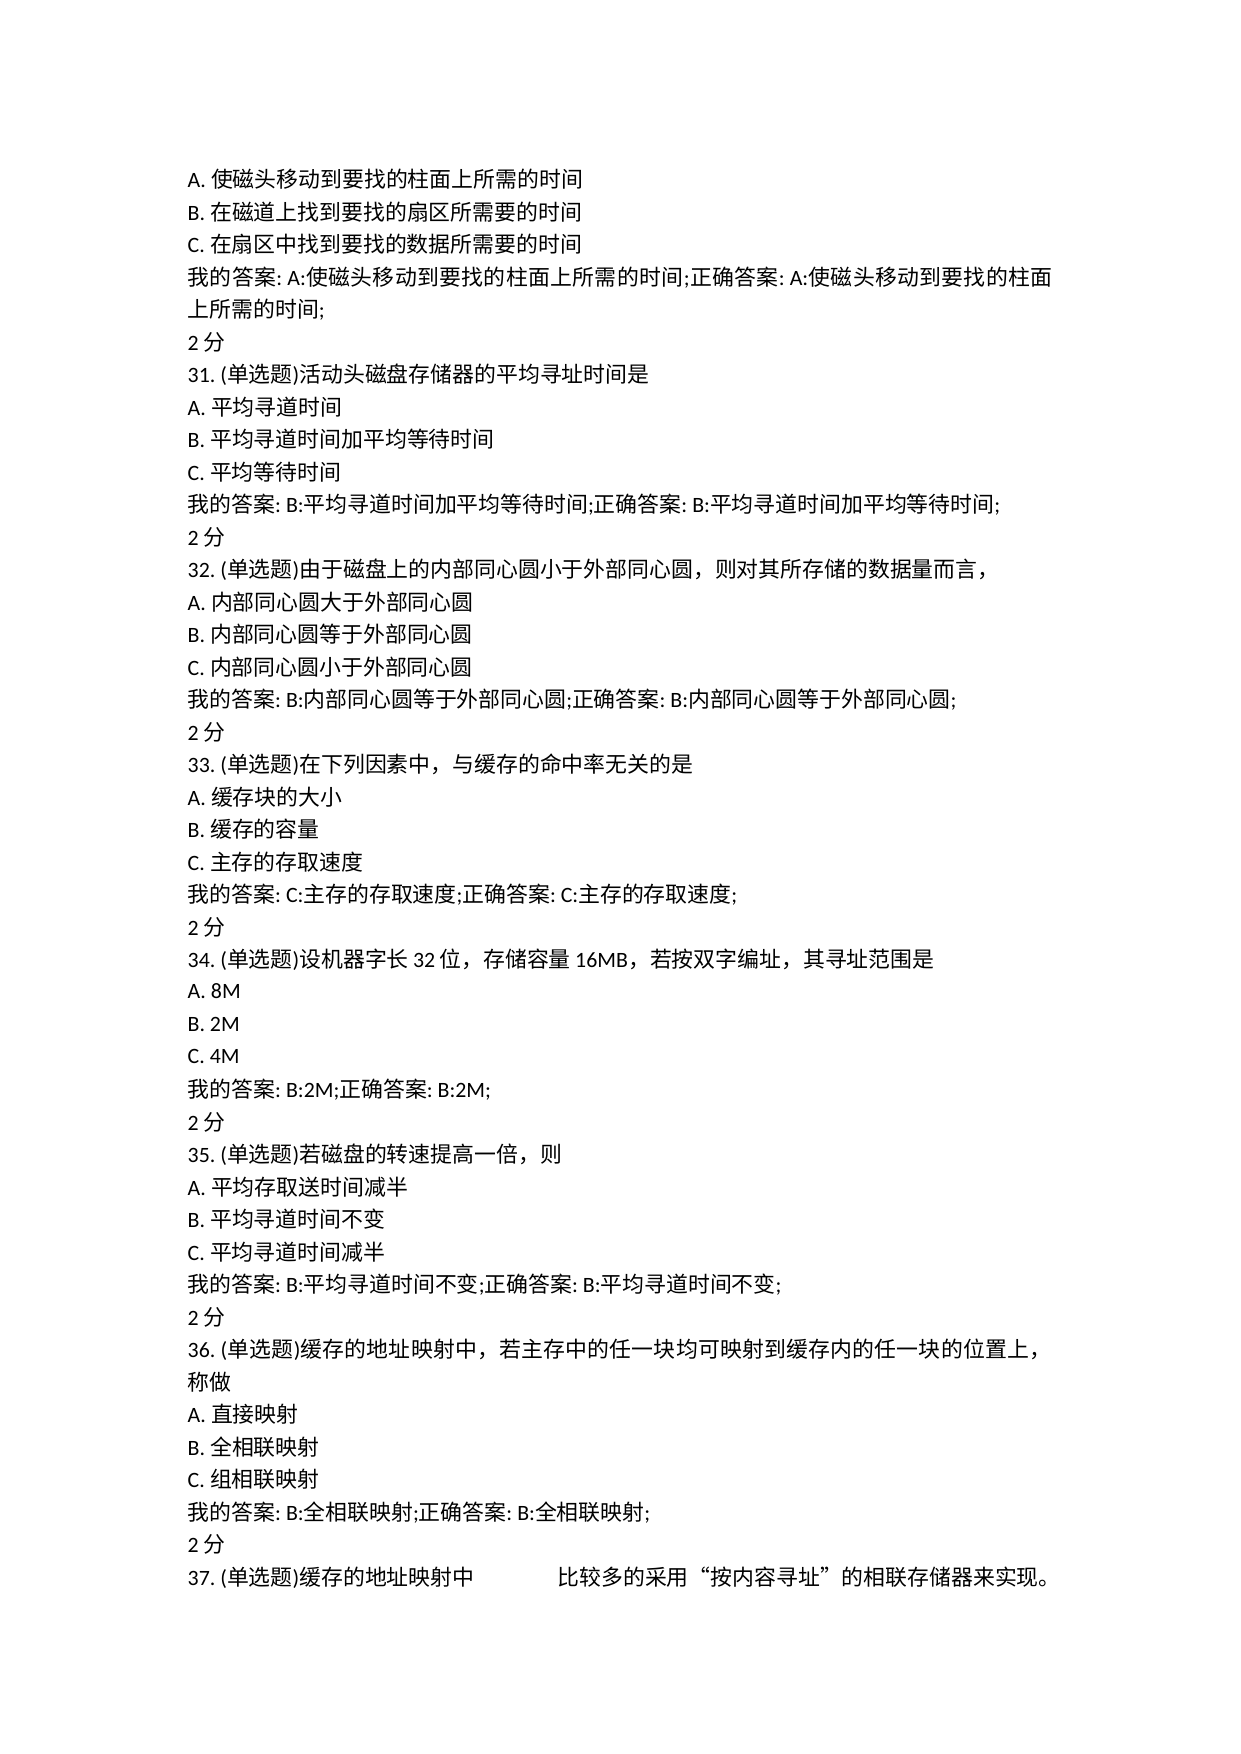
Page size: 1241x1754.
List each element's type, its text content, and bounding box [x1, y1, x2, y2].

text 2分 [187, 1527, 1053, 1559]
text C. 主存的存取速度 [187, 844, 1053, 877]
text 33. (单选题)在下列因素中，与缓存的命中率无关的是 [187, 747, 1053, 779]
text 32. (单选题)由于磁盘上的内部同心圆小于外部同心圆，则对其所存储的数据量而言， [187, 552, 1053, 584]
text 37. (单选题)缓存的地址映射中 比较多的采用“按内容寻址”的相联存储器来实现。 [187, 1559, 1053, 1592]
text B. 平均寻道时间加平均等待时间 [187, 422, 1053, 454]
text B. 在磁道上找到要找的扇区所需要的时间 [187, 194, 1053, 227]
text 我的答案: B:2M;正确答案: B:2M; [187, 1072, 1053, 1104]
text B. 2M [187, 1007, 1053, 1039]
text 34. (单选题)设机器字长32位，存储容量16MB，若按双字编址，其寻址范围是 [187, 942, 1053, 974]
text A. 直接映射 [187, 1397, 1053, 1429]
text C. 组相联映射 [187, 1462, 1053, 1494]
text B. 缓存的容量 [187, 812, 1053, 844]
text 2分 [187, 519, 1053, 552]
text 2分 [187, 909, 1053, 942]
text A. 内部同心圆大于外部同心圆 [187, 584, 1053, 617]
text 31. (单选题)活动头磁盘存储器的平均寻址时间是 [187, 357, 1053, 389]
text 我的答案: A:使磁头移动到要找的柱面上所需的时间;正确答案: A:使磁头移动到要找的柱面上所需的时间; [187, 259, 1053, 324]
text 我的答案: B:平均寻道时间加平均等待时间;正确答案: B:平均寻道时间加平均等待时间; [187, 487, 1053, 519]
text 我的答案: B:平均寻道时间不变;正确答案: B:平均寻道时间不变; [187, 1267, 1053, 1299]
text 2分 [187, 714, 1053, 747]
text 35. (单选题)若磁盘的转速提高一倍，则 [187, 1137, 1053, 1169]
text 36. (单选题)缓存的地址映射中，若主存中的任一块均可映射到缓存内的任一块的位置上，称做 [187, 1332, 1053, 1397]
text B. 全相联映射 [187, 1429, 1053, 1462]
text B. 内部同心圆等于外部同心圆 [187, 617, 1053, 649]
text 2分 [187, 1104, 1053, 1137]
text A. 平均存取送时间减半 [187, 1169, 1053, 1202]
text 我的答案: C:主存的存取速度;正确答案: C:主存的存取速度; [187, 877, 1053, 909]
text C. 平均寻道时间减半 [187, 1234, 1053, 1267]
text A. 使磁头移动到要找的柱面上所需的时间 [187, 162, 1053, 194]
text 2分 [187, 324, 1053, 357]
text 2分 [187, 1299, 1053, 1332]
text C. 4M [187, 1039, 1053, 1072]
text A. 8M [187, 974, 1053, 1007]
text A. 平均寻道时间 [187, 389, 1053, 422]
text 我的答案: B:内部同心圆等于外部同心圆;正确答案: B:内部同心圆等于外部同心圆; [187, 682, 1053, 714]
text C. 在扇区中找到要找的数据所需要的时间 [187, 227, 1053, 259]
text C. 内部同心圆小于外部同心圆 [187, 649, 1053, 682]
text 我的答案: B:全相联映射;正确答案: B:全相联映射; [187, 1494, 1053, 1527]
text A. 缓存块的大小 [187, 779, 1053, 812]
text C. 平均等待时间 [187, 454, 1053, 487]
text B. 平均寻道时间不变 [187, 1202, 1053, 1234]
